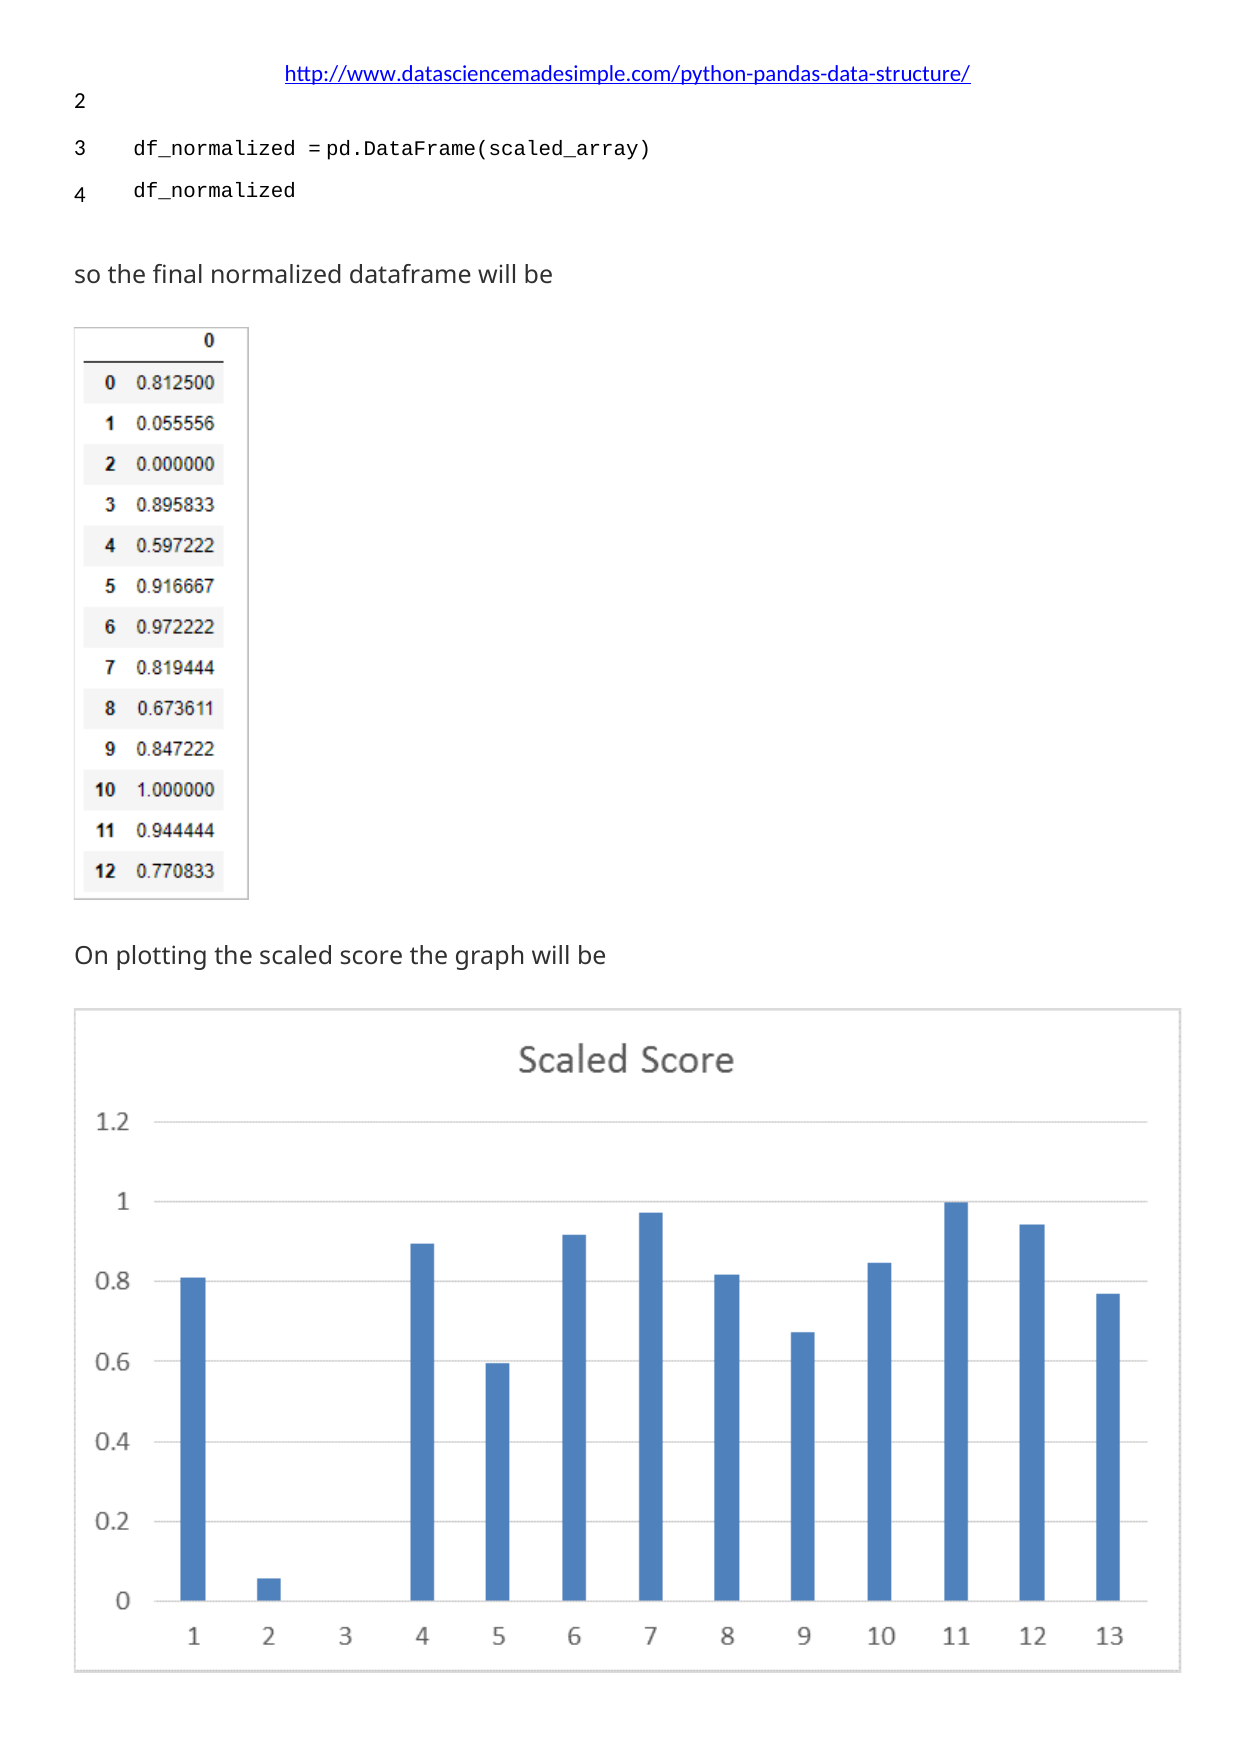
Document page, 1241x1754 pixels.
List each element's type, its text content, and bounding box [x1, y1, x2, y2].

table_header 1 2 3 4 [74, 87, 133, 227]
picture [73, 327, 249, 900]
picture [73, 1008, 1182, 1673]
text On plotting the scaled score the graph will be [74, 937, 1181, 971]
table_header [133, 87, 1196, 227]
text so the final normalized dataframe will be [74, 256, 1181, 290]
